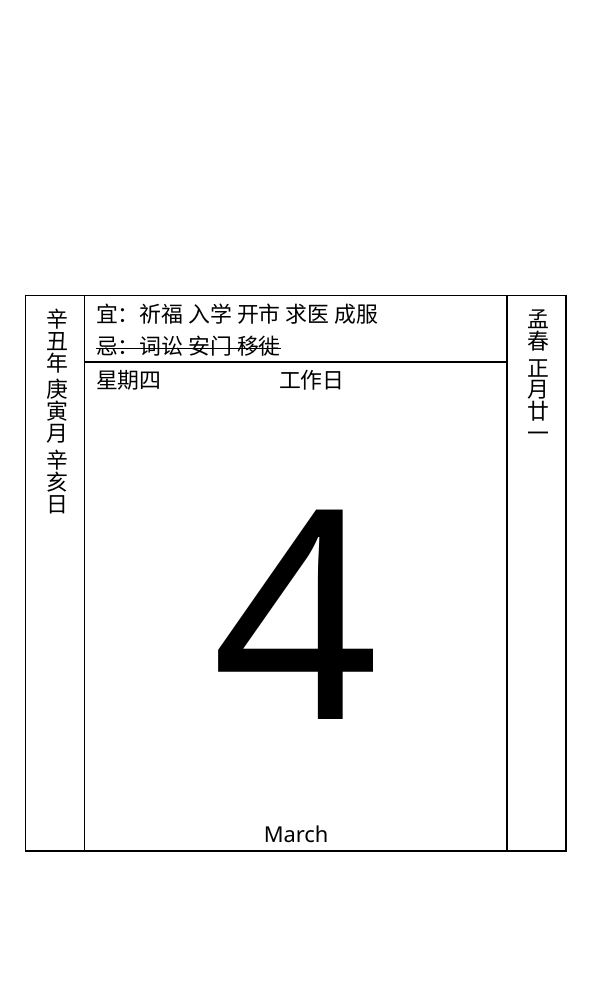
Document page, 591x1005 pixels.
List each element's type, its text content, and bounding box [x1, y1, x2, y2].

table_header 孟春 正月廿一 [508, 296, 565, 850]
table_header 宜：祈福 入学 开市 求医 成服 忌：词讼 安门 移徙 [85, 296, 506, 361]
table_cell 星期四 工作日 4 March [85, 363, 506, 850]
table_header 辛丑年 庚寅月 辛亥日 [26, 296, 84, 850]
